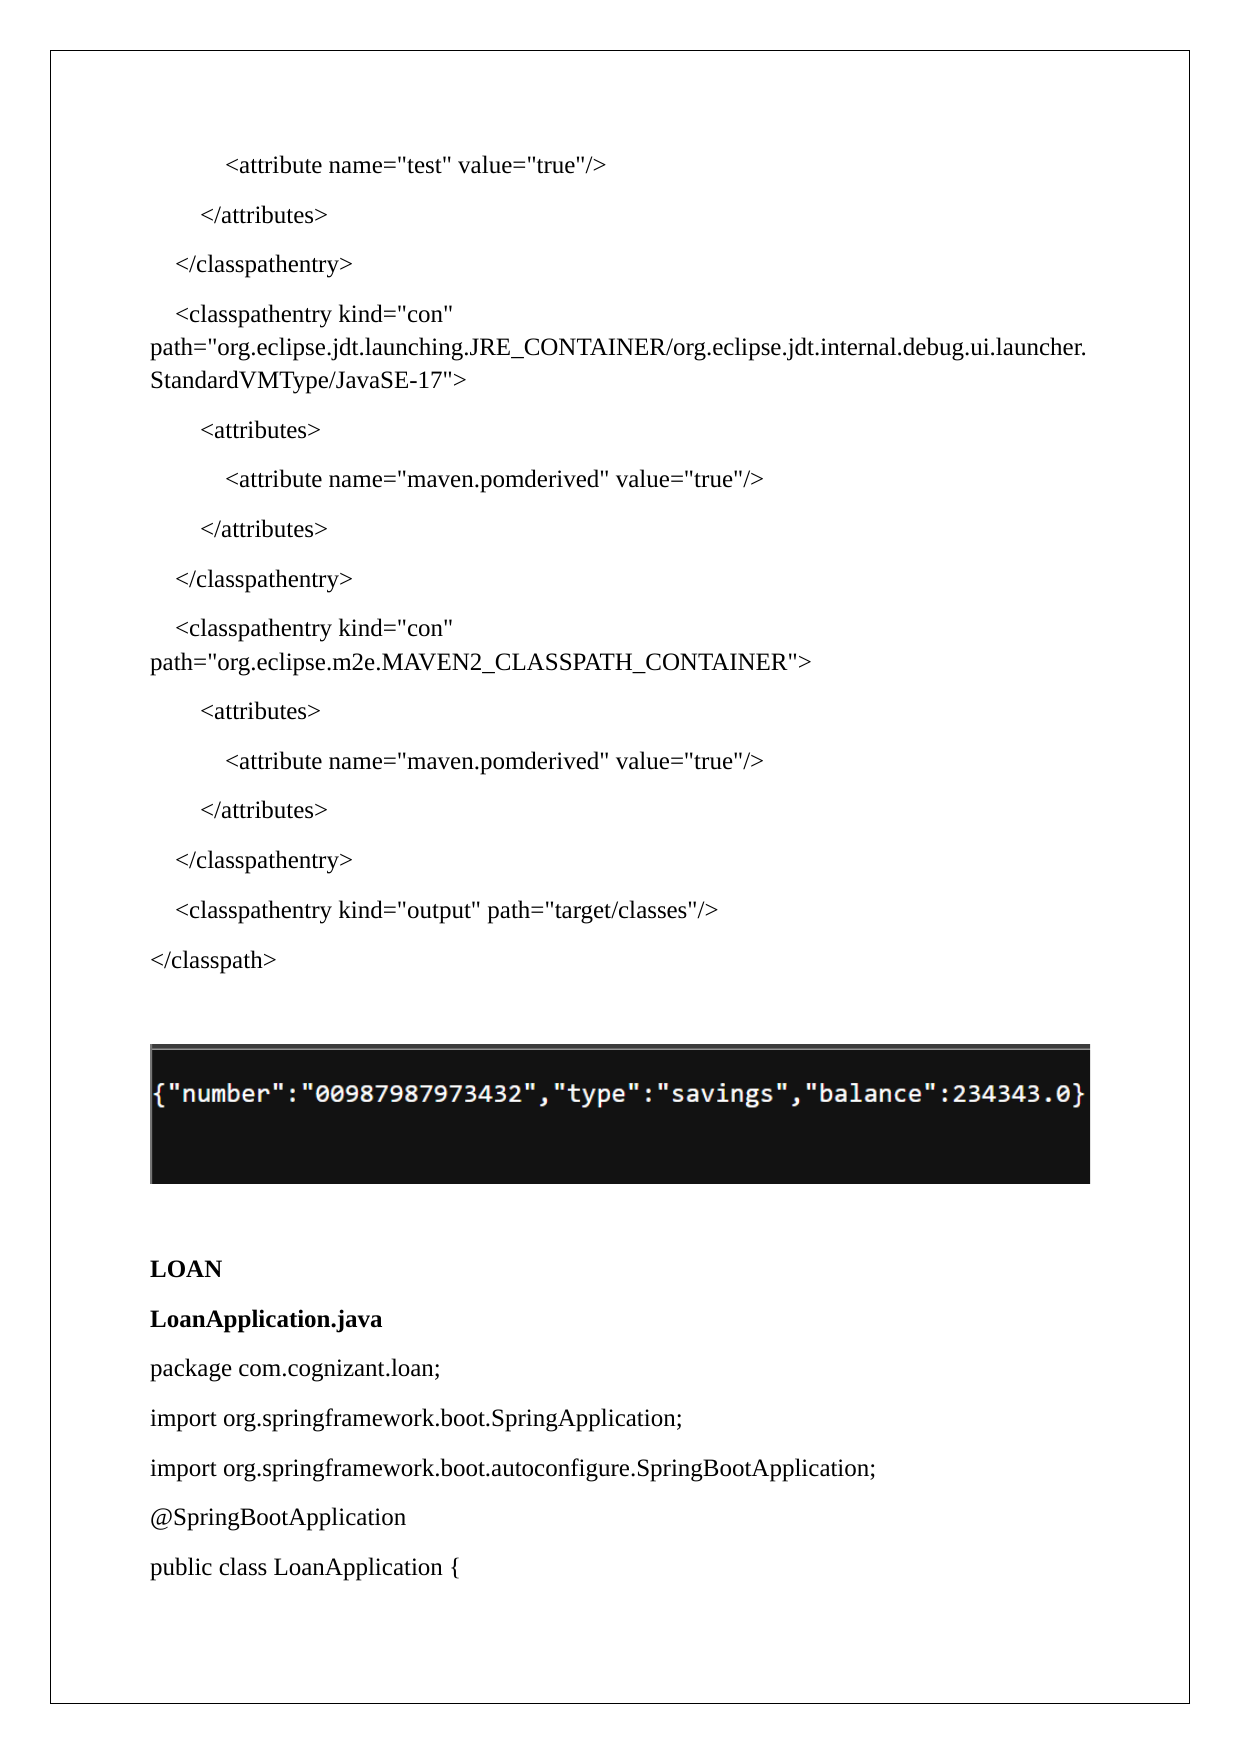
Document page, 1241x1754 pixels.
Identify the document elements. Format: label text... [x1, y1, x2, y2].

text @SpringBootApplication [150, 1502, 1090, 1531]
text <attribute name="maven.pomderived" value="true"/> [150, 464, 1090, 493]
text public class LoanApplication { [150, 1552, 1090, 1581]
text <classpathentry kind="con" path="org.eclipse.m2e.MAVEN2_CLASSPATH_CONTAINER"> [150, 613, 1090, 675]
text </classpathentry> [150, 845, 1090, 874]
text </classpathentry> [150, 564, 1090, 593]
text <attributes> [150, 415, 1090, 443]
text import org.springframework.boot.SpringApplication; [150, 1403, 1090, 1432]
text <attribute name="test" value="true"/> [150, 150, 1090, 179]
text <attribute name="maven.pomderived" value="true"/> [150, 746, 1090, 775]
text </attributes> [150, 200, 1090, 228]
text LoanApplication.java [150, 1304, 1090, 1332]
text <classpathentry kind="con" path="org.eclipse.jdt.launching.JRE_CONTAINER/org.eclipse.jdt.internal.debug.ui.launcher.StandardVMType/JavaSE-17"> [150, 299, 1090, 394]
text <classpathentry kind="output" path="target/classes"/> [150, 895, 1090, 924]
text </classpathentry> [150, 249, 1090, 278]
text <attributes> [150, 696, 1090, 725]
text </attributes> [150, 514, 1090, 543]
text LOAN [150, 1254, 1090, 1283]
picture [150, 1044, 1091, 1184]
text import org.springframework.boot.autoconfigure.SpringBootApplication; [150, 1453, 1090, 1481]
text package com.cognizant.loan; [150, 1353, 1090, 1382]
text </classpath> [150, 945, 1090, 973]
text </attributes> [150, 796, 1090, 824]
